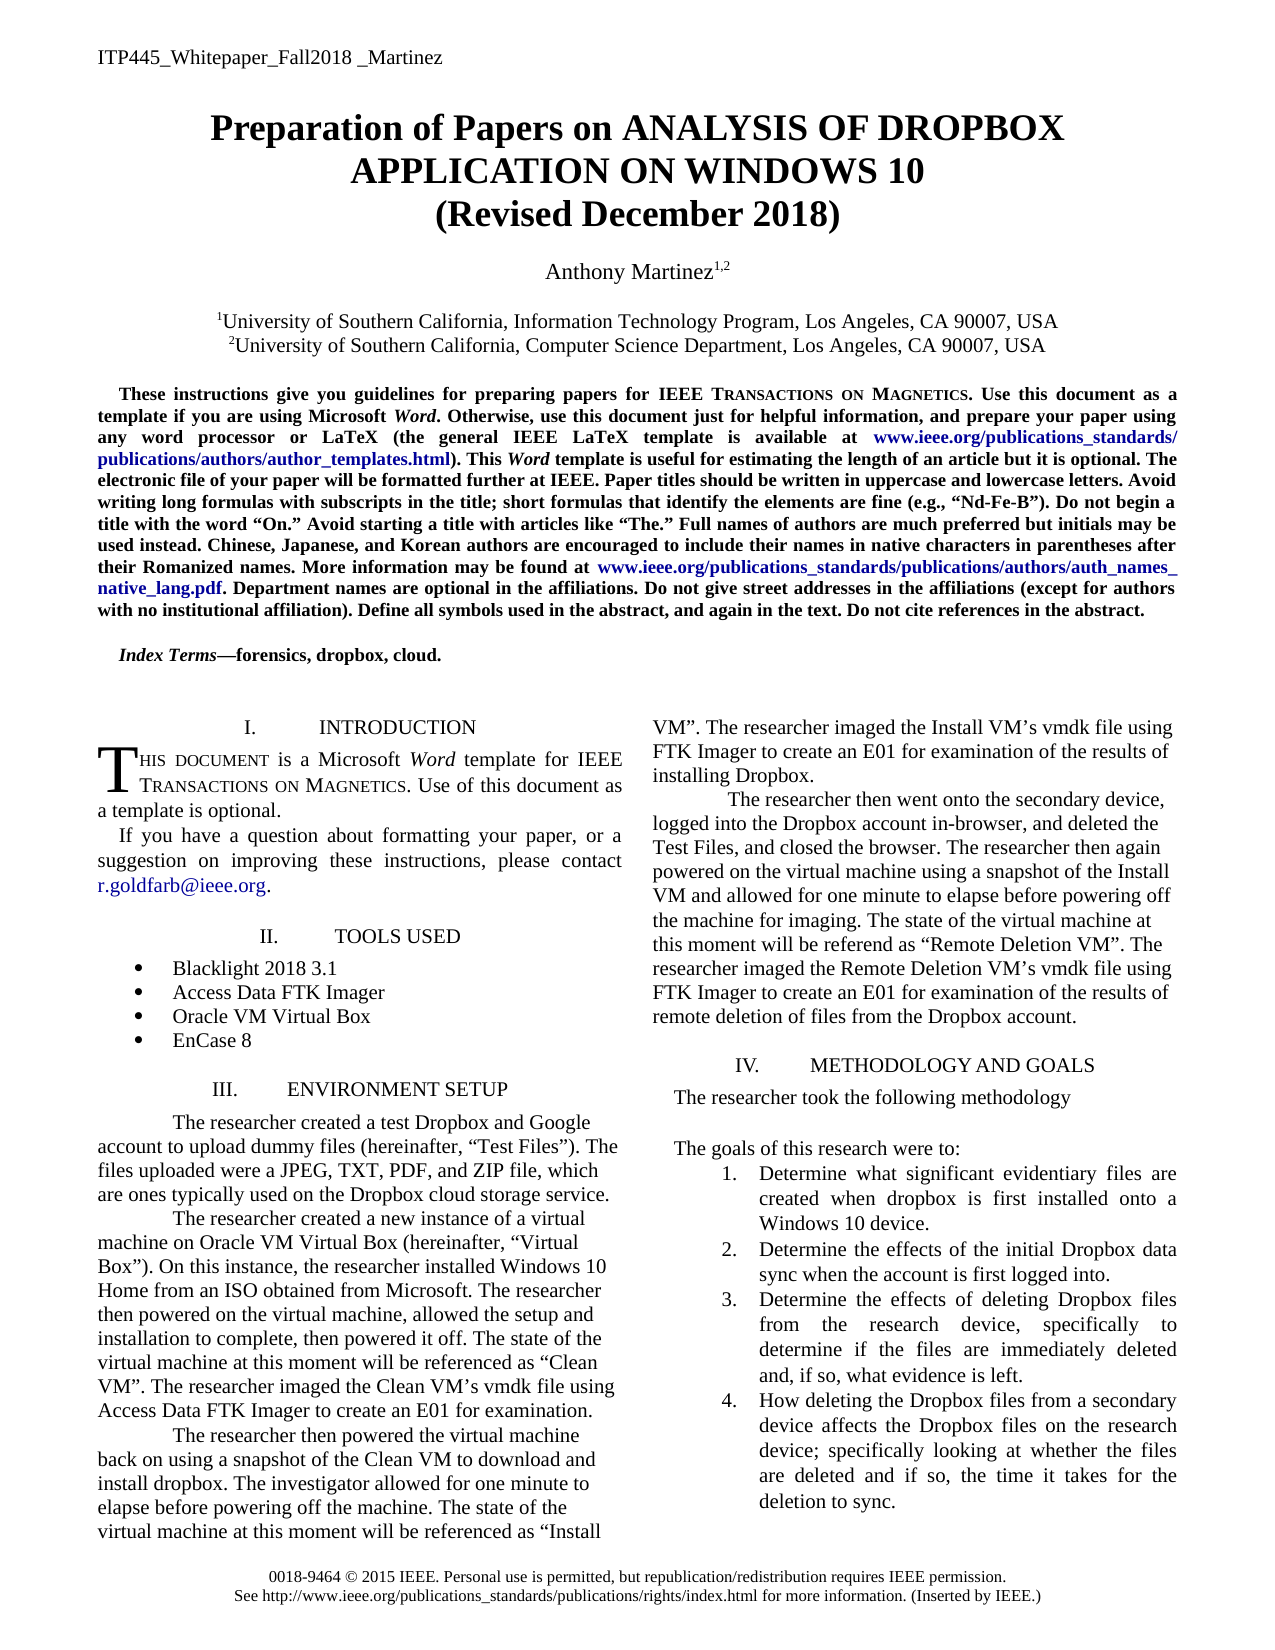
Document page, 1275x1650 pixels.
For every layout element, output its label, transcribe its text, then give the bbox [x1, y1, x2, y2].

list Blacklight 2018 3.1 [135, 956, 622, 980]
subtitle ENVIRONMENT SETUP [97, 1077, 622, 1101]
list EnCase 8 [135, 1028, 622, 1052]
list Determine the effects of the initial Dropbox data sync when the account is first logged into. [721, 1236, 1177, 1286]
list Determine the effects of deleting Dropbox files from the research device, specifically to determine if the files are immediately deleted and, if so, what evidence is left. [721, 1287, 1177, 1387]
text The researcher then went onto the secondary device, logged into the Dropbox account in-browser, and deleted the Test Files, and closed the browser. The researcher then again powered on the virtual machine using a snapshot of the Install VM and allowed for one minute to elapse before powering off the machine for imaging. The state of the virtual machine at this moment will be referend as “Remote Deletion VM”. The researcher imaged the Remote Deletion VM’s vmdk file using FTK Imager to create an E01 for examination of the results of remote deletion of files from the Dropbox account. [652, 787, 1177, 1028]
title (Revised December 2018) [97, 191, 1177, 234]
text Anthony Martinez1,2 [97, 258, 1177, 285]
text If you have a question about formatting your paper, or a suggestion on improving these instructions, please contact r.goldfarb@ieee.org. [97, 823, 622, 897]
text The researcher created a test Dropbox and Google account to upload dummy files (hereinafter, “Test Files”). The files uploaded were a JPEG, TXT, PDF, and ZIP file, which are ones typically used on the Dropbox cloud storage service. [97, 1110, 622, 1206]
text The researcher created a new instance of a virtual machine on Oracle VM Virtual Box (hereinafter, “Virtual Box”). On this instance, the researcher installed Windows 10 Home from an ISO obtained from Microsoft. The researcher then powered on the virtual machine, allowed the setup and installation to complete, then powered it off. The state of the virtual machine at this moment will be referenced as “Clean VM”. The researcher imaged the Clean VM’s vmdk file using Access Data FTK Imager to create an E01 for examination. [97, 1206, 622, 1422]
text his document is a Microsoft Word template for IEEE Transactions on Magnetics. Use of this document as a template is optional. [97, 747, 622, 822]
text 2University of Southern California, Computer Science Department, Los Angeles, CA 90007, USA [97, 333, 1177, 357]
text Index Terms—forensics, dropbox, cloud. [97, 644, 1177, 666]
subtitle TOOLS USED [97, 924, 622, 948]
text 1University of Southern California, Information Technology Program, Los Angeles, CA 90007, USA [97, 309, 1177, 333]
subtitle METHODOLOGY AND GOALS [652, 1053, 1177, 1077]
text The researcher took the following methodology [652, 1085, 1177, 1109]
title Preparation of Papers on ANALYSIS OF DROPBOX APPLICATION ON WINDOWS 10 [97, 105, 1177, 191]
subtitle INTRODUCTION [97, 715, 622, 739]
list Determine what significant evidentiary files are created when dropbox is first installed onto a Windows 10 device. [721, 1161, 1177, 1235]
list How deleting the Dropbox files from a secondary device affects the Dropbox files on the research device; specifically looking at whether the files are deleted and if so, the time it takes for the deletion to sync. [721, 1388, 1177, 1513]
text The goals of this research were to: [652, 1136, 1177, 1160]
text These instructions give you guidelines for preparing papers for IEEE Transactions on Magnetics. Use this document as a template if you are using Microsoft Word. Otherwise, use this document just for helpful information, and prepare your paper using any word processor or LaTeX (the general IEEE LaTeX template is available at www.ieee.org/publications_standards/ publications/authors/author_templates.html). This Word template is useful for estimating the length of an article but it is optional. The electronic file of your paper will be formatted further at IEEE. Paper titles should be written in uppercase and lowercase letters. Avoid writing long formulas with subscripts in the title; short formulas that identify the elements are fine (e.g., “Nd-Fe-B”). Do not begin a title with the word “On.” Avoid starting a title with articles like “The.” Full names of authors are much preferred but initials may be used instead. Chinese, Japanese, and Korean authors are encouraged to include their names in native characters in parentheses after their Romanized names. More information may be found at www.ieee.org/publications_standards/publications/authors/auth_names_ native_lang.pdf. Department names are optional in the affiliations. Do not give street addresses in the affiliations (except for authors with no institutional affiliation). Define all symbols used in the abstract, and again in the text. Do not cite references in the abstract. [97, 383, 1177, 620]
text The researcher then powered the virtual machine back on using a snapshot of the Clean VM to download and install dropbox. The investigator allowed for one minute to elapse before powering off the machine. The state of the virtual machine at this moment will be referenced as “Install VM”. The researcher imaged the Install VM’s vmdk file using FTK Imager to create an E01 for examination of the results of installing Dropbox. [97, 1422, 622, 1543]
text The researcher then powered the virtual machine back on using a snapshot of the Clean VM to download and install dropbox. The investigator allowed for one minute to elapse before powering off the machine. The state of the virtual machine at this moment will be referenced as “Install VM”. The researcher imaged the Install VM’s vmdk file using FTK Imager to create an E01 for examination of the results of installing Dropbox. [652, 715, 1177, 787]
list Access Data FTK Imager [135, 980, 622, 1004]
list Oracle VM Virtual Box [135, 1004, 622, 1028]
